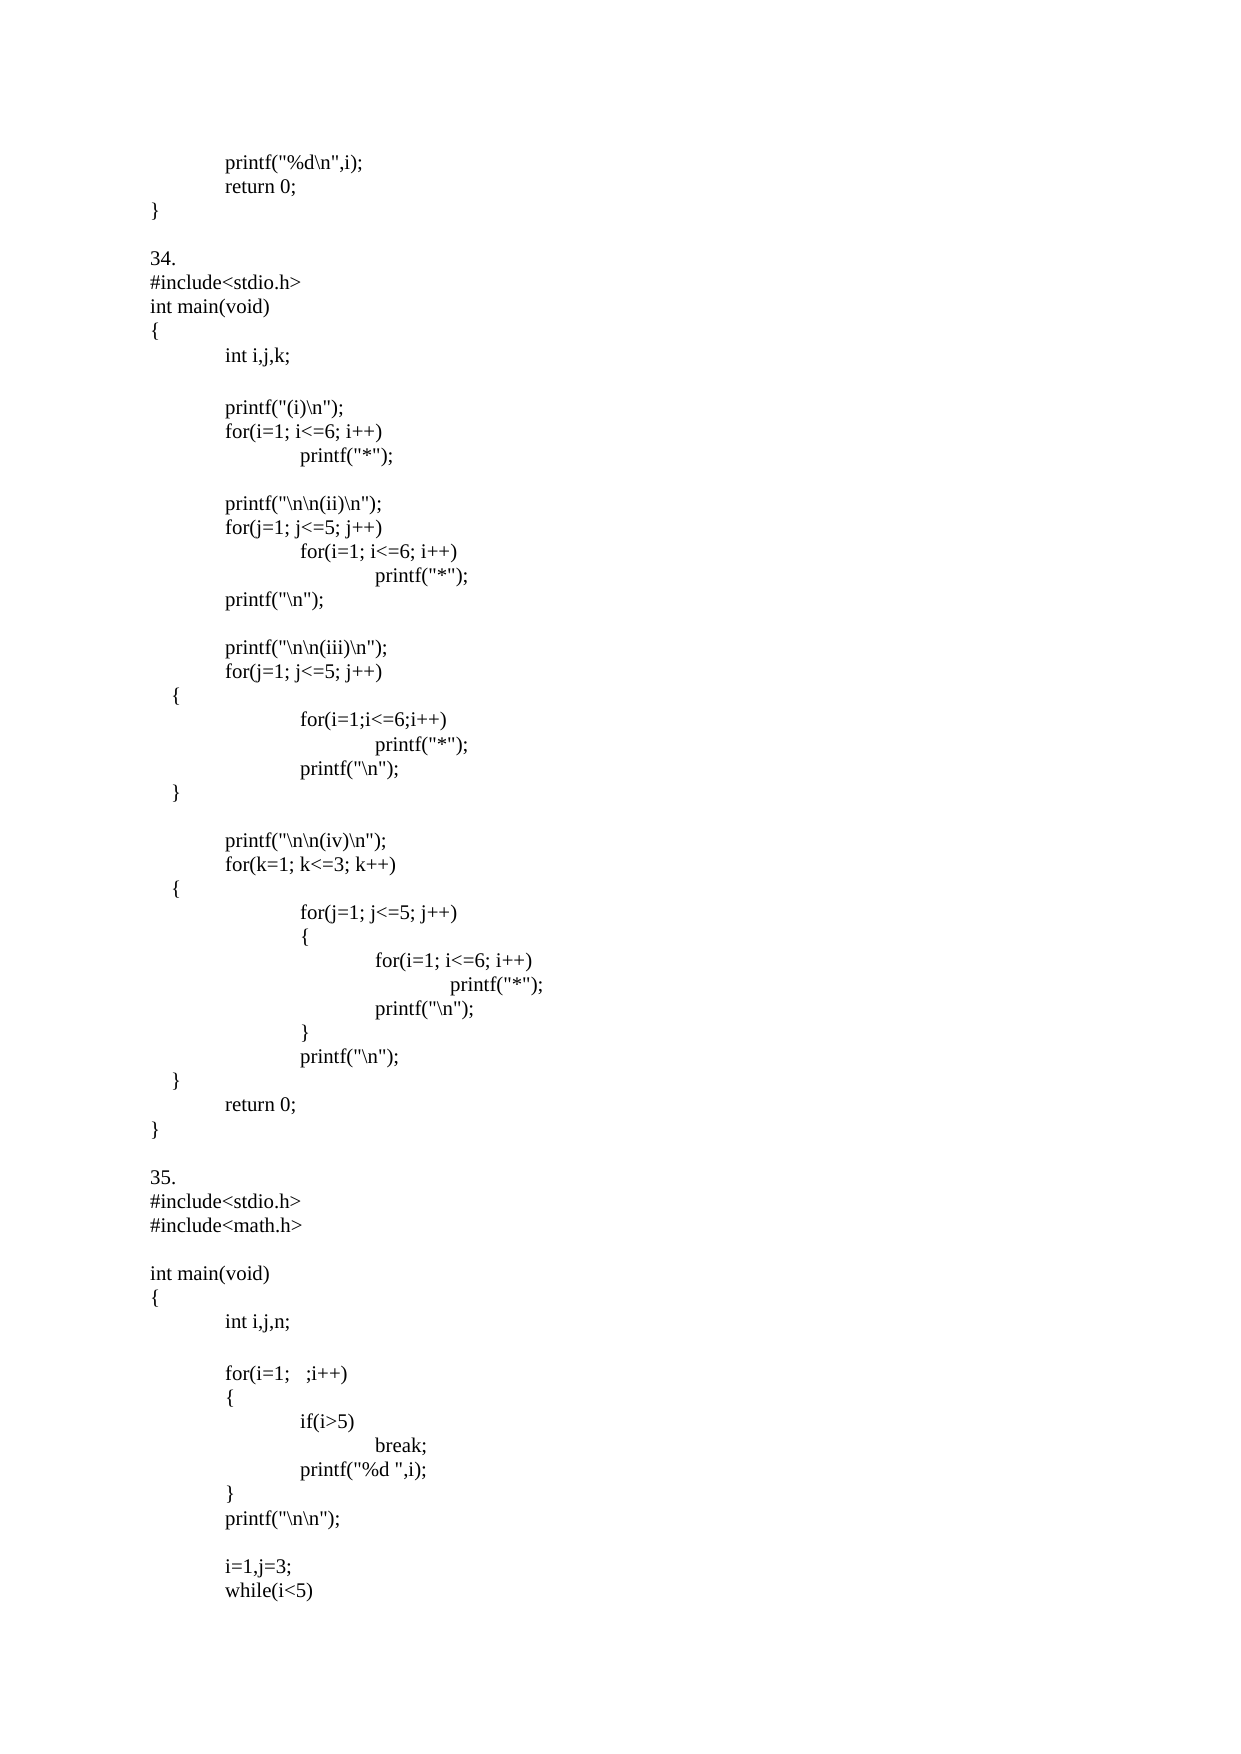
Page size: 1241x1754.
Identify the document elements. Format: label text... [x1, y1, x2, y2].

text 34. [150, 246, 1090, 270]
text } [150, 1068, 1090, 1092]
text int i,j,k; [150, 342, 1090, 367]
text printf("\n\n(iii)\n"); [150, 635, 1090, 659]
text for(i=1; i<=6; i++) [150, 419, 1090, 443]
text printf("\n\n(ii)\n"); [150, 491, 1090, 515]
text return 0; [150, 1092, 1090, 1116]
text for(k=1; k<=3; k++) [150, 852, 1090, 876]
text printf("%d\n",i); [150, 150, 1090, 174]
text { [150, 876, 1090, 900]
text #include<stdio.h> [150, 270, 1090, 294]
text { [150, 1285, 1090, 1309]
text { [150, 318, 1090, 342]
text int main(void) [150, 294, 1090, 318]
text } [150, 1020, 1090, 1044]
text int i,j,n; [150, 1309, 1090, 1333]
text } [150, 779, 1090, 804]
text return 0; [150, 174, 1090, 198]
text printf("*"); [150, 563, 1090, 587]
text printf("\n"); [150, 996, 1090, 1020]
text for(j=1; j<=5; j++) [150, 900, 1090, 924]
text for(i=1; i<=6; i++) [150, 539, 1090, 563]
text } [150, 1116, 1090, 1141]
text for(j=1; j<=5; j++) [150, 659, 1090, 683]
text printf("*"); [150, 443, 1090, 467]
text for(i=1;i<=6;i++) [150, 707, 1090, 731]
text printf("(i)\n"); [150, 394, 1090, 419]
text break; [150, 1433, 1090, 1457]
text printf("%d ",i); [150, 1457, 1090, 1481]
text printf("\n"); [150, 756, 1090, 779]
text printf("\n\n(iv)\n"); [150, 828, 1090, 852]
text #include<math.h> [150, 1213, 1090, 1237]
text { [150, 683, 1090, 707]
text { [150, 1385, 1090, 1409]
text printf("\n\n"); [150, 1505, 1090, 1529]
text for(i=1; i<=6; i++) [150, 948, 1090, 972]
text printf("*"); [150, 731, 1090, 756]
text while(i<5) [150, 1578, 1090, 1602]
text for(i=1; ;i++) [150, 1361, 1090, 1385]
text printf("\n"); [150, 587, 1090, 611]
text 35. [150, 1164, 1090, 1189]
text i=1,j=3; [150, 1553, 1090, 1578]
text { [150, 924, 1090, 948]
text printf("\n"); [150, 1044, 1090, 1068]
text } [150, 198, 1090, 222]
text #include<stdio.h> [150, 1189, 1090, 1213]
text int main(void) [150, 1261, 1090, 1285]
text } [150, 1481, 1090, 1505]
text if(i>5) [150, 1409, 1090, 1433]
text printf("*"); [150, 972, 1090, 996]
text for(j=1; j<=5; j++) [150, 515, 1090, 539]
